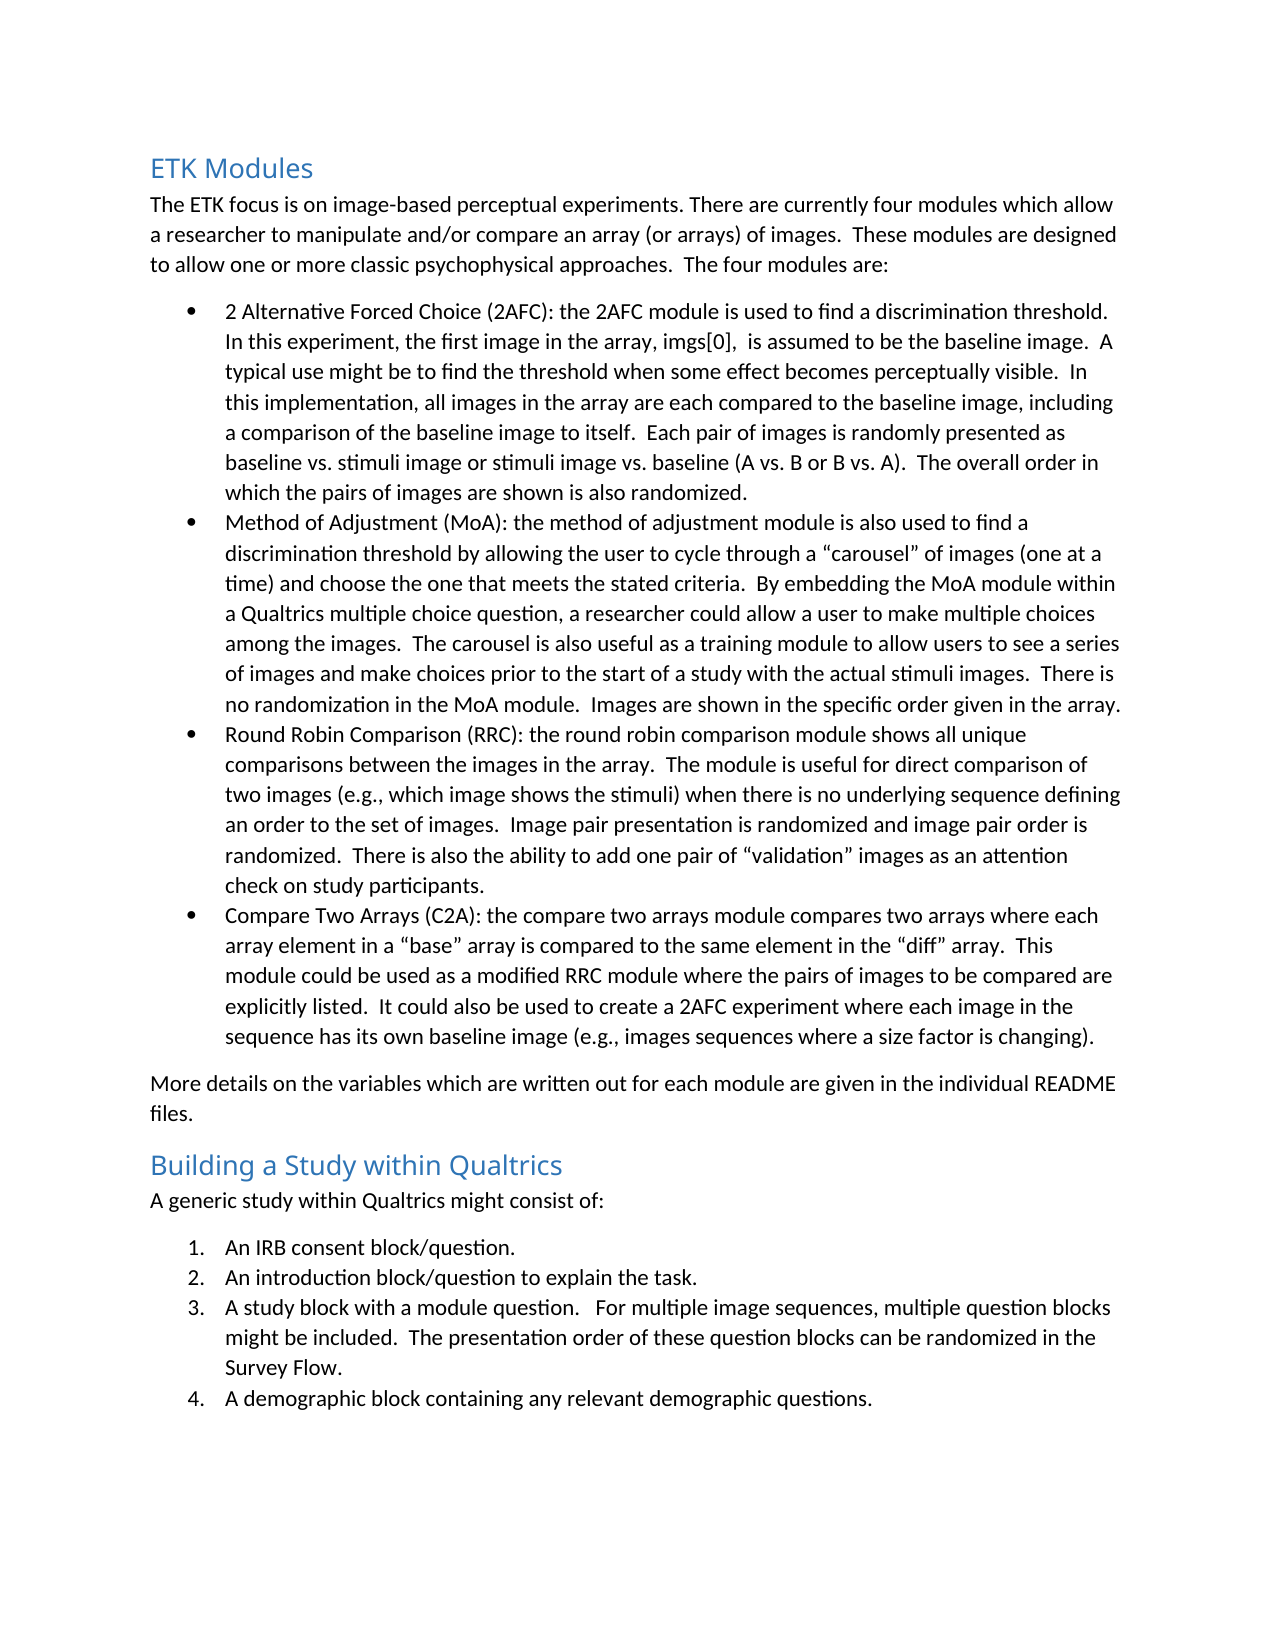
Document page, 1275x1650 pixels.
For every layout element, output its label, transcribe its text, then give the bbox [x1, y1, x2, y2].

list Round Robin Comparison (RRC): the round robin comparison module shows all unique comparisons between the images in the array. The module is useful for direct comparison of two images (e.g., which image shows the stimuli) when there is no underlying sequence defining an order to the set of images. Image pair presentation is randomized and image pair order is randomized. There is also the ability to add one pair of “validation” images as an attention check on study participants. [187, 720, 1125, 899]
list An IRB consent block/question. [187, 1233, 1125, 1261]
subtitle Building a Study within Qualtrics [150, 1146, 1125, 1183]
list A demographic block containing any relevant demographic questions. [187, 1384, 1125, 1412]
list 2 Alternative Forced Choice (2AFC): the 2AFC module is used to find a discrimination threshold. In this experiment, the first image in the array, imgs[0], is assumed to be the baseline image. A typical use might be to find the threshold when some effect becomes perceptually visible. In this implementation, all images in the array are each compared to the baseline image, including a comparison of the baseline image to itself. Each pair of images is randomly presented as baseline vs. stimuli image or stimuli image vs. baseline (A vs. B or B vs. A). The overall order in which the pairs of images are shown is also randomized. [187, 297, 1125, 506]
list Method of Adjustment (MoA): the method of adjustment module is also used to find a discrimination threshold by allowing the user to cycle through a “carousel” of images (one at a time) and choose the one that meets the stated criteria. By embedding the MoA module within a Qualtrics multiple choice question, a researcher could allow a user to make multiple choices among the images. The carousel is also useful as a training module to allow users to see a series of images and make choices prior to the start of a study with the actual stimuli images. There is no randomization in the MoA module. Images are shown in the specific order given in the array. [187, 508, 1125, 718]
text More details on the variables which are written out for each module are given in the individual README files. [150, 1069, 1125, 1127]
text The ETK focus is on image-based perceptual experiments. There are currently four modules which allow a researcher to manipulate and/or compare an array (or arrays) of images. These modules are designed to allow one or more classic psychophysical approaches. The four modules are: [150, 190, 1125, 278]
subtitle ETK Modules [150, 150, 1125, 187]
text A generic study within Qualtrics might consist of: [150, 1186, 1125, 1214]
list Compare Two Arrays (C2A): the compare two arrays module compares two arrays where each array element in a “base” array is compared to the same element in the “diff” array. This module could be used as a modified RRC module where the pairs of images to be compared are explicitly listed. It could also be used to create a 2AFC experiment where each image in the sequence has its own baseline image (e.g., images sequences where a size factor is changing). [187, 901, 1125, 1050]
list An introduction block/question to explain the task. [187, 1263, 1125, 1291]
